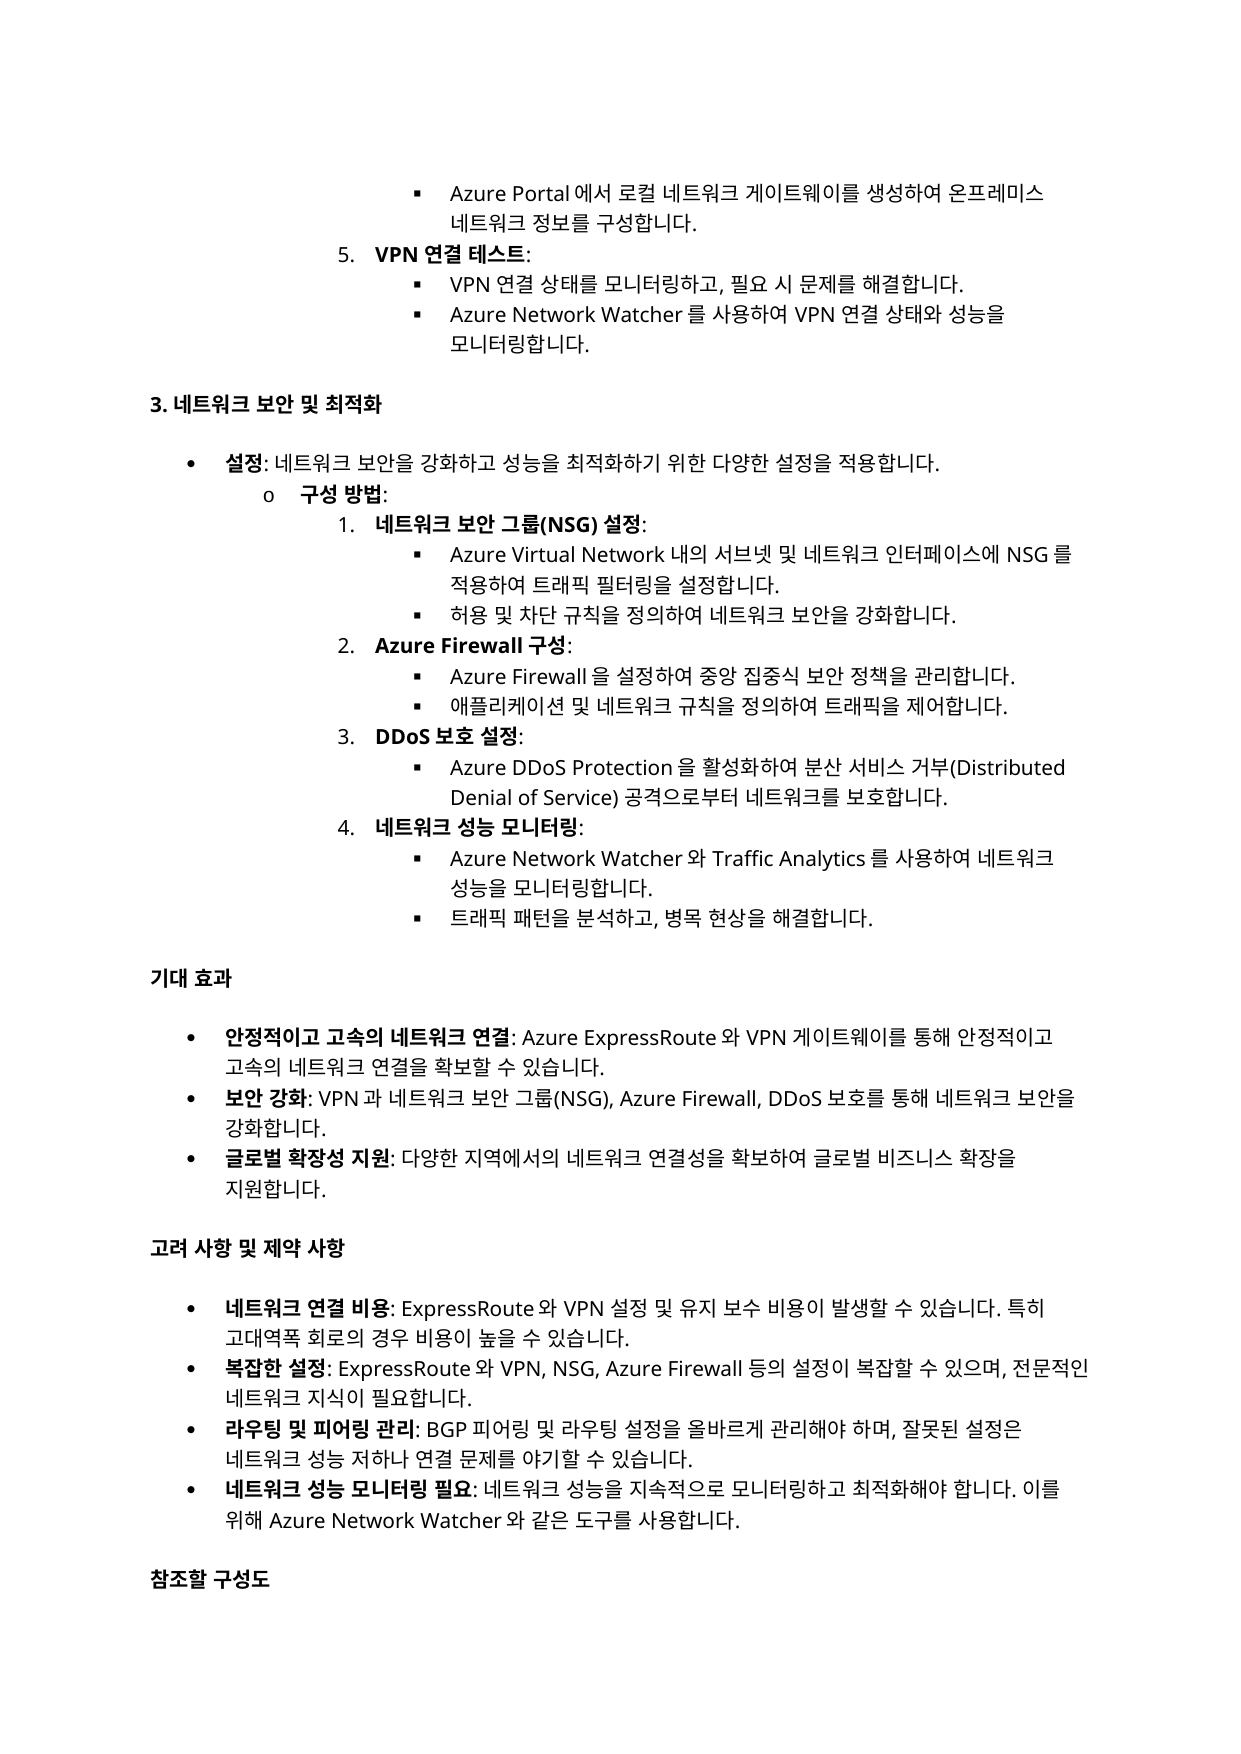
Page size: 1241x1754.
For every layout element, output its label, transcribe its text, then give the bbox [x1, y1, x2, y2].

list 네트워크 성능 모니터링: [337, 812, 1090, 842]
list 네트워크 보안 그룹(NSG) 설정: [337, 508, 1090, 539]
list 보안 강화: VPN과 네트워크 보안 그룹(NSG), Azure Firewall, DDoS 보호를 통해 네트워크 보안을 강화합니다. [187, 1082, 1090, 1143]
list 구성 방법: [262, 478, 1090, 508]
list 라우팅 및 피어링 관리: BGP 피어링 및 라우팅 설정을 올바르게 관리해야 하며, 잘못된 설정은 네트워크 성능 저하나 연결 문제를 야기할 수 있습니다. [187, 1413, 1090, 1474]
list 복잡한 설정: ExpressRoute와 VPN, NSG, Azure Firewall 등의 설정이 복잡할 수 있으며, 전문적인 네트워크 지식이 필요합니다. [187, 1352, 1090, 1413]
text 3. 네트워크 보안 및 최적화 [150, 388, 1090, 418]
list 네트워크 성능 모니터링 필요: 네트워크 성능을 지속적으로 모니터링하고 최적화해야 합니다. 이를 위해 Azure Network Watcher와 같은 도구를 사용합니다. [187, 1474, 1090, 1534]
text 참조할 구성도 [150, 1563, 1090, 1594]
list 트래픽 패턴을 분석하고, 병목 현상을 해결합니다. [412, 902, 1090, 933]
text 고려 사항 및 제약 사항 [150, 1232, 1090, 1263]
list Azure Virtual Network 내의 서브넷 및 네트워크 인터페이스에 NSG를 적용하여 트래픽 필터링을 설정합니다. [412, 539, 1090, 599]
list 글로벌 확장성 지원: 다양한 지역에서의 네트워크 연결성을 확보하여 글로벌 비즈니스 확장을 지원합니다. [187, 1143, 1090, 1203]
list Azure Network Watcher와 Traffic Analytics를 사용하여 네트워크 성능을 모니터링합니다. [412, 842, 1090, 902]
list Azure Firewall을 설정하여 중앙 집중식 보안 정책을 관리합니다. [412, 660, 1090, 690]
text 기대 효과 [150, 962, 1090, 992]
list Azure Firewall 구성: [337, 630, 1090, 660]
list 네트워크 연결 비용: ExpressRoute와 VPN 설정 및 유지 보수 비용이 발생할 수 있습니다. 특히 고대역폭 회로의 경우 비용이 높을 수 있습니다. [187, 1292, 1090, 1352]
list 설정: 네트워크 보안을 강화하고 성능을 최적화하기 위한 다양한 설정을 적용합니다. [187, 448, 1090, 478]
list VPN 연결 테스트: [337, 238, 1090, 268]
list Azure DDoS Protection을 활성화하여 분산 서비스 거부(Distributed Denial of Service) 공격으로부터 네트워크를 보호합니다. [412, 751, 1090, 812]
list Azure Portal에서 로컬 네트워크 게이트웨이를 생성하여 온프레미스 네트워크 정보를 구성합니다. [412, 177, 1090, 238]
list 애플리케이션 및 네트워크 규칙을 정의하여 트래픽을 제어합니다. [412, 690, 1090, 721]
list Azure Network Watcher를 사용하여 VPN 연결 상태와 성능을 모니터링합니다. [412, 298, 1090, 359]
list DDoS 보호 설정: [337, 721, 1090, 751]
list 안정적이고 고속의 네트워크 연결: Azure ExpressRoute와 VPN 게이트웨이를 통해 안정적이고 고속의 네트워크 연결을 확보할 수 있습니다. [187, 1021, 1090, 1082]
list 허용 및 차단 규칙을 정의하여 네트워크 보안을 강화합니다. [412, 599, 1090, 630]
list VPN 연결 상태를 모니터링하고, 필요 시 문제를 해결합니다. [412, 268, 1090, 298]
